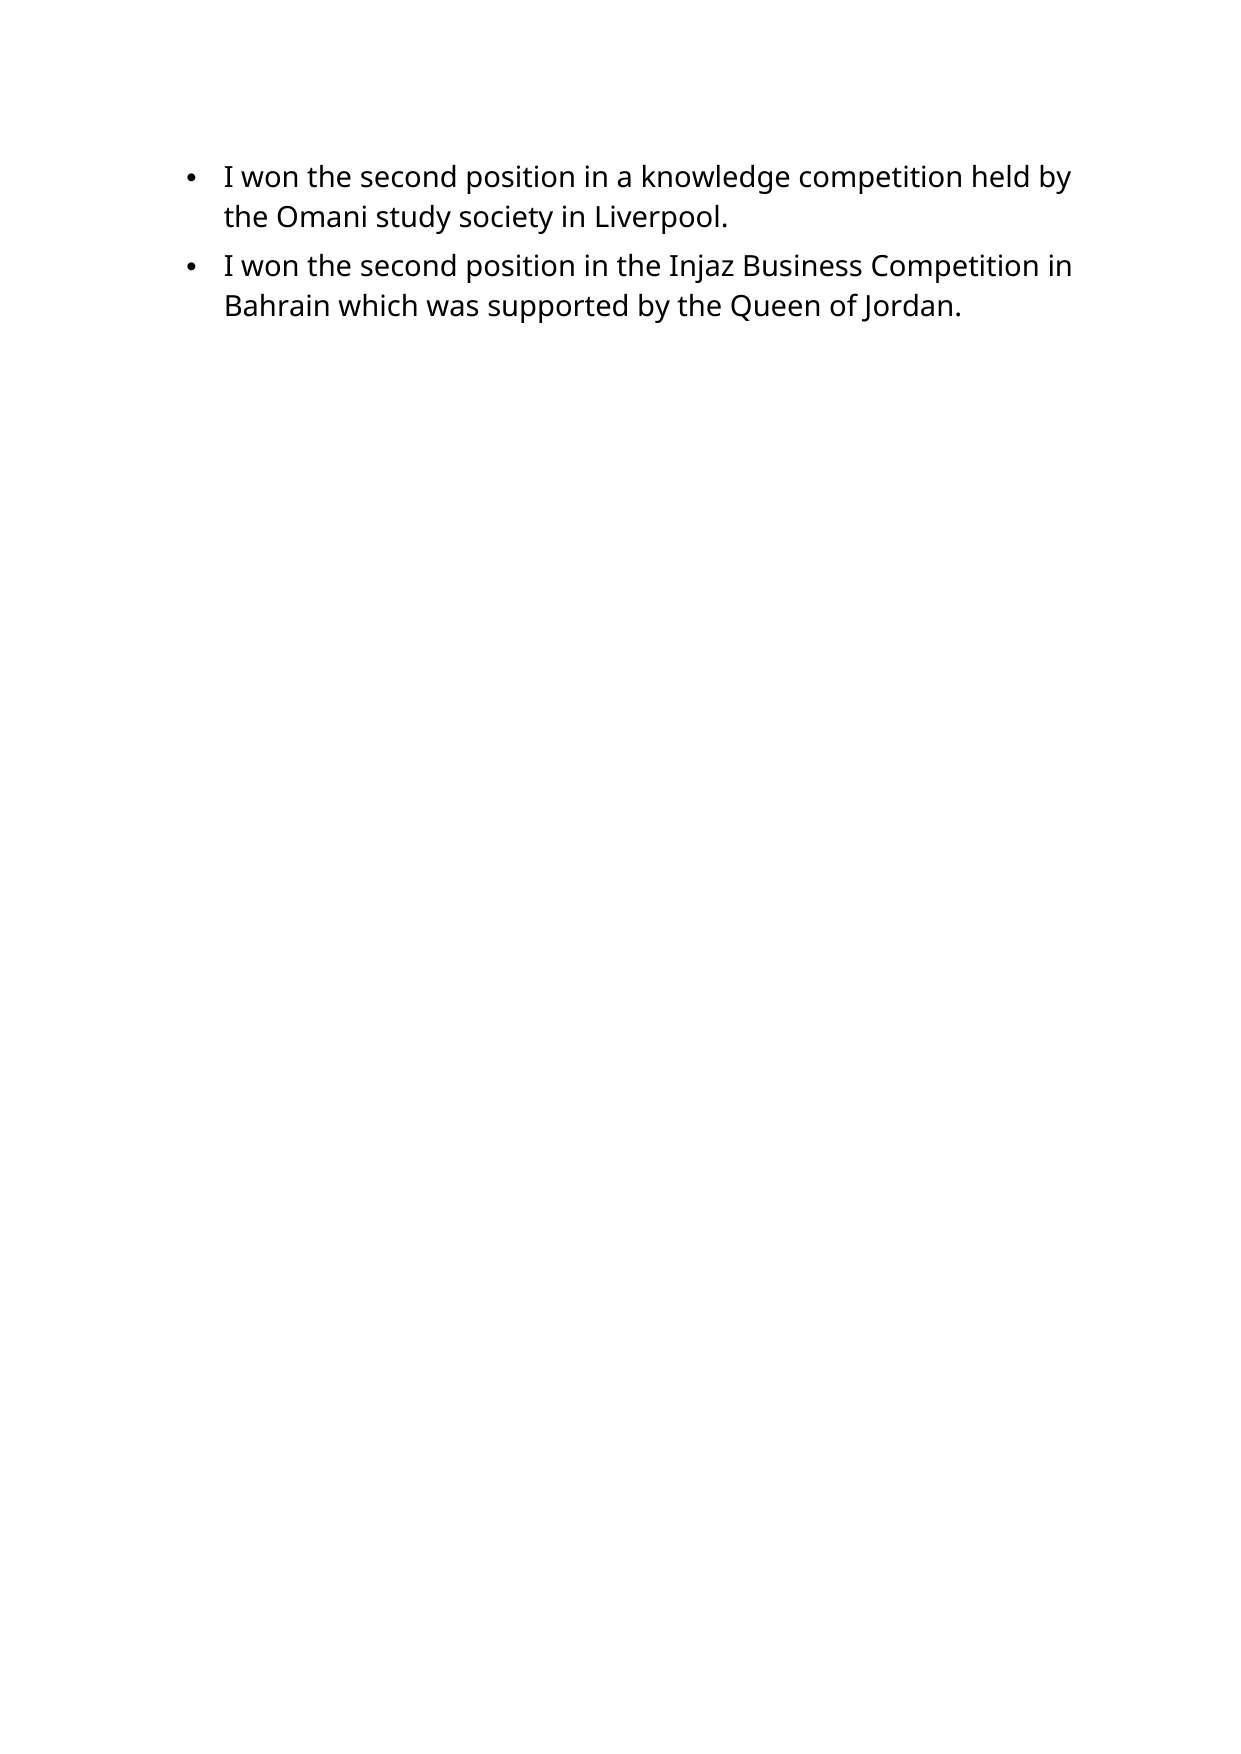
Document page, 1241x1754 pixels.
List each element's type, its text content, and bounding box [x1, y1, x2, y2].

list I won the second position in a knowledge competition held by the Omani study society in Liverpool. [186, 156, 1083, 236]
list I won the second position in the Injaz Business Competition in Bahrain which was supported by the Queen of Jordan. [186, 246, 1083, 325]
